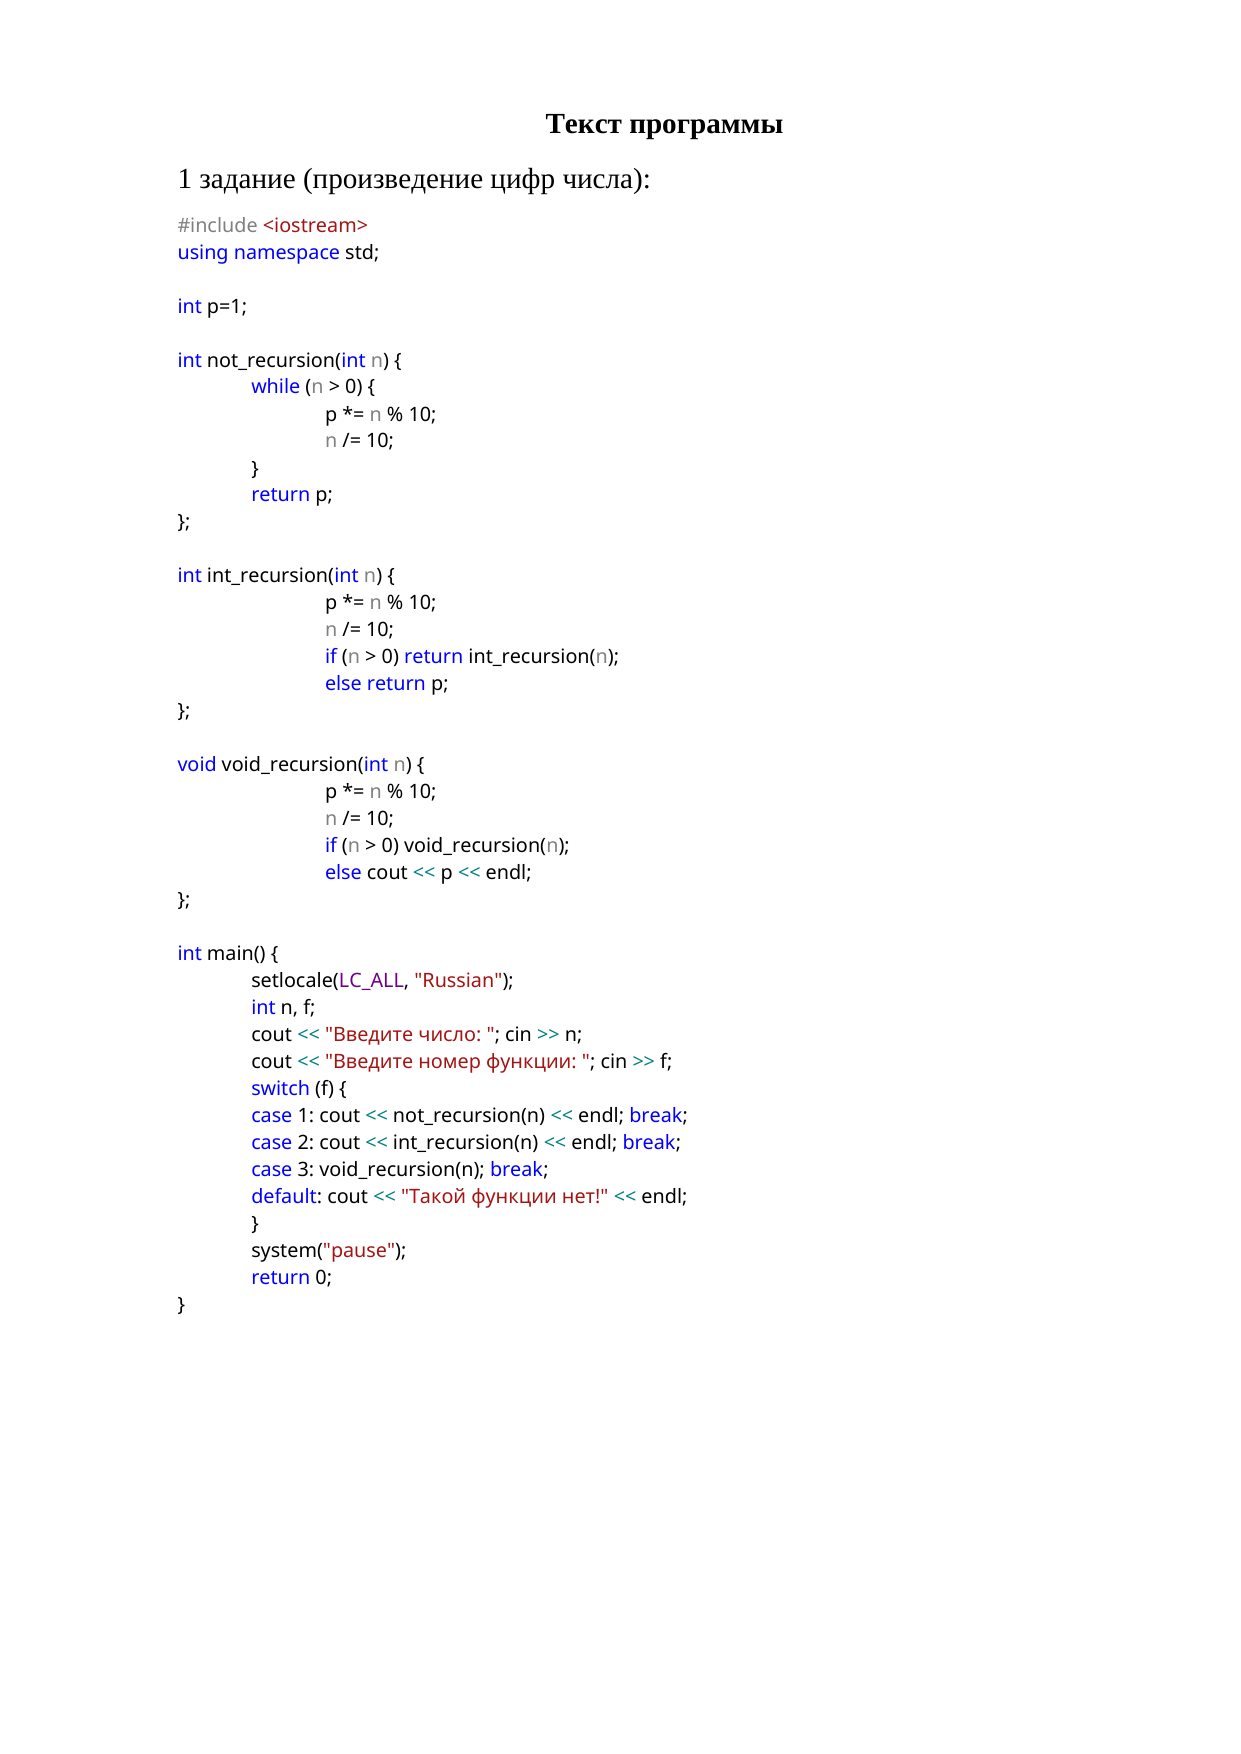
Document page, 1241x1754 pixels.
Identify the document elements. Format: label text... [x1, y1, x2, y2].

text #include <iostream> [177, 211, 1152, 238]
text else cout << p << endl; [177, 858, 1152, 885]
text }; [177, 508, 1152, 535]
text }; [177, 885, 1152, 912]
text return p; [177, 481, 1152, 508]
text int int_recursion(int n) { [177, 562, 1152, 589]
text case 2: cout << int_recursion(n) << endl; break; [177, 1128, 1152, 1155]
text system("pause"); [177, 1236, 1152, 1263]
text p *= n % 10; [177, 777, 1152, 804]
text }; [177, 697, 1152, 723]
text int main() { [177, 939, 1152, 966]
text p *= n % 10; [177, 589, 1152, 616]
text } [177, 1209, 1152, 1236]
text case 1: cout << not_recursion(n) << endl; break; [177, 1101, 1152, 1128]
text switch (f) { [177, 1074, 1152, 1101]
text 1 задание (произведение цифр числа): [177, 161, 1152, 194]
text if (n > 0) void_recursion(n); [177, 831, 1152, 858]
text case 3: void_recursion(n); break; [177, 1155, 1152, 1182]
text return 0; [177, 1263, 1152, 1290]
text default: cout << "Такой функции нет!" << endl; [177, 1182, 1152, 1209]
text } [177, 1290, 1152, 1317]
text if (n > 0) return int_recursion(n); [177, 643, 1152, 669]
text void void_recursion(int n) { [177, 751, 1152, 777]
text n /= 10; [177, 616, 1152, 643]
text } [177, 454, 1152, 481]
text n /= 10; [177, 804, 1152, 831]
text n /= 10; [177, 427, 1152, 454]
text int n, f; [177, 993, 1152, 1020]
text Текст программы [177, 106, 1152, 140]
text setlocale(LC_ALL, "Russian"); [177, 966, 1152, 993]
text p *= n % 10; [177, 400, 1152, 427]
text cout << "Введите число: "; cin >> n; [177, 1020, 1152, 1047]
text int p=1; [177, 292, 1152, 319]
text int not_recursion(int n) { [177, 346, 1152, 373]
text while (n > 0) { [177, 373, 1152, 400]
text else return p; [177, 669, 1152, 697]
text cout << "Введите номер функции: "; cin >> f; [177, 1047, 1152, 1074]
text using namespace std; [177, 238, 1152, 265]
